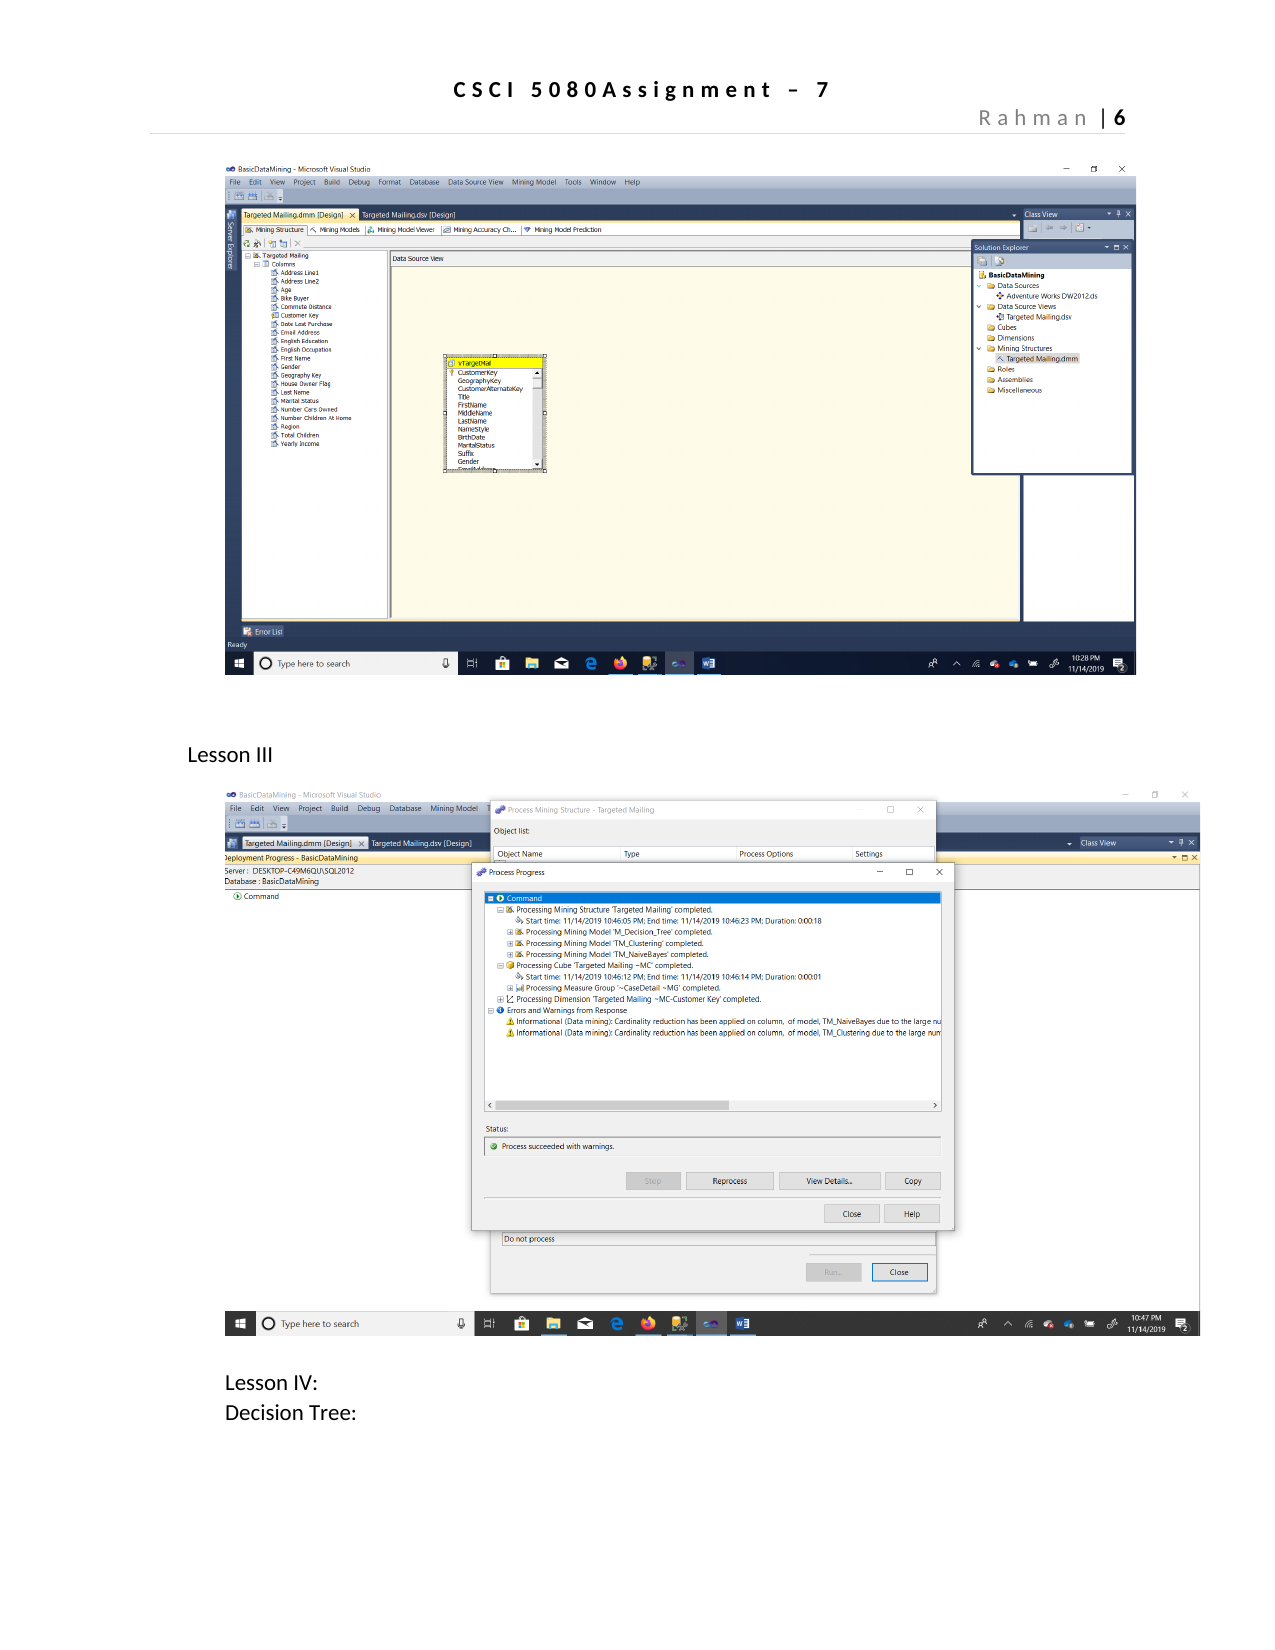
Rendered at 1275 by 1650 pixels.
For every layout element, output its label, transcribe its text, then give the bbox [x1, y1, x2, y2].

text Lesson III [187, 740, 1125, 768]
list Decision Tree: [225, 1398, 1125, 1426]
picture [225, 162, 1137, 675]
list Lesson IV: [225, 1368, 1125, 1396]
picture [225, 787, 1200, 1336]
